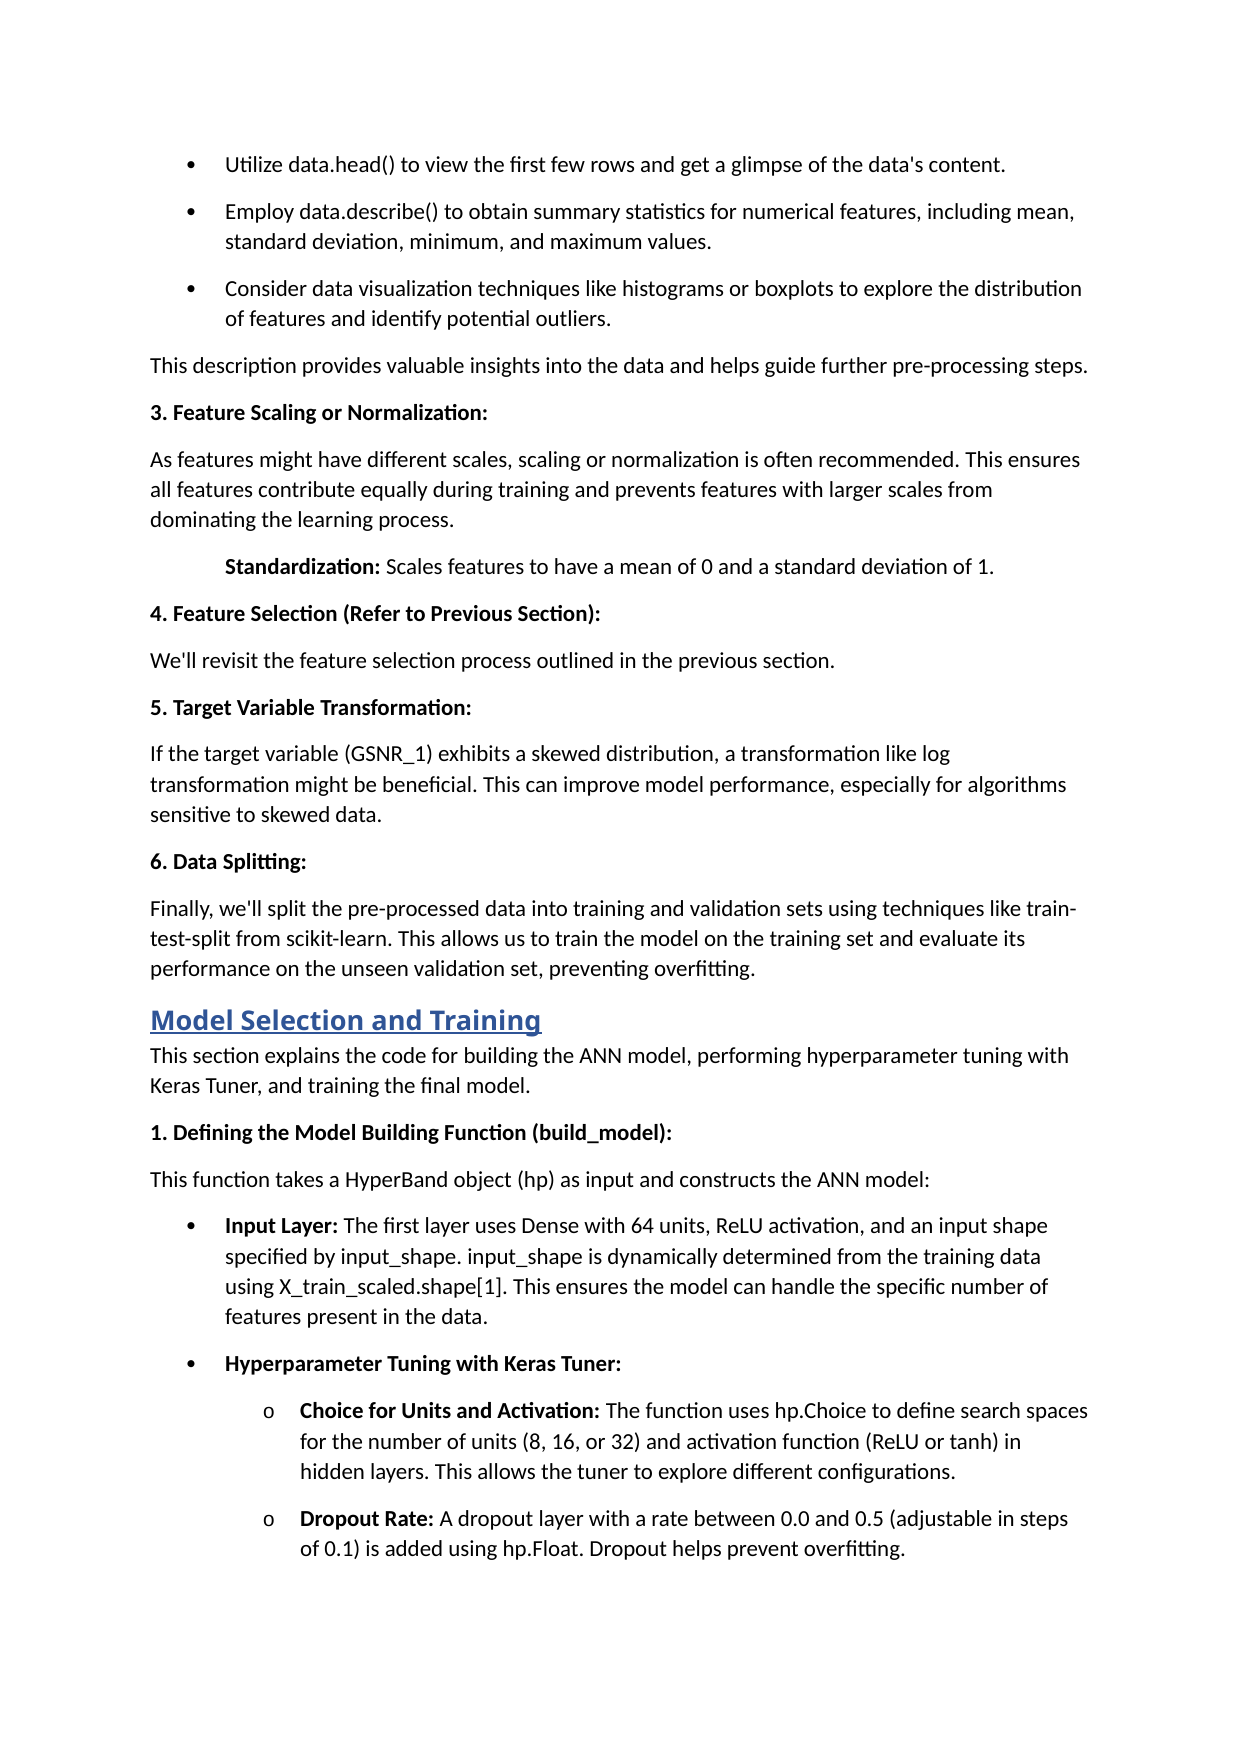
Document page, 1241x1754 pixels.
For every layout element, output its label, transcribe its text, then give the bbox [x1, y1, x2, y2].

text Standardization: Scales features to have a mean of 0 and a standard deviation of 1. [150, 552, 1090, 580]
list Input Layer: The first layer uses Dense with 64 units, ReLU activation, and an input shape specified by input_shape. input_shape is dynamically determined from the training data using X_train_scaled.shape[1]. This ensures the model can handle the specific number of features present in the data. [187, 1212, 1090, 1330]
text This function takes a HyperBand object (hp) as input and constructs the ANN model: [150, 1165, 1090, 1193]
subtitle Model Selection and Training [150, 1001, 1090, 1038]
text 6. Data Splitting: [150, 847, 1090, 875]
text If the target variable (GSNR_1) exhibits a skewed distribution, a transformation like log transformation might be beneficial. This can improve model performance, especially for algorithms sensitive to skewed data. [150, 739, 1090, 828]
text 4. Feature Selection (Refer to Previous Section): [150, 599, 1090, 627]
text This section explains the code for building the ANN model, performing hyperparameter tuning with Keras Tuner, and training the final model. [150, 1041, 1090, 1099]
text 5. Target Variable Transformation: [150, 693, 1090, 721]
text As features might have different scales, scaling or normalization is often recommended. This ensures all features contribute equally during training and prevents features with larger scales from dominating the learning process. [150, 445, 1090, 533]
text This description provides valuable insights into the data and helps guide further pre-processing steps. [150, 351, 1090, 379]
text We'll revisit the feature selection process outlined in the previous section. [150, 646, 1090, 674]
list Dropout Rate: A dropout layer with a rate between 0.0 and 0.5 (adjustable in steps of 0.1) is added using hp.Float. Dropout helps prevent overfitting. [262, 1504, 1090, 1563]
text 3. Feature Scaling or Normalization: [150, 398, 1090, 426]
text Finally, we'll split the pre-processed data into training and validation sets using techniques like train-test-split from scikit-learn. This allows us to train the model on the training set and evaluate its performance on the unseen validation set, preventing overfitting. [150, 894, 1090, 982]
text 1. Defining the Model Building Function (build_model): [150, 1118, 1090, 1146]
list Utilize data.head() to view the first few rows and get a glimpse of the data's content. [187, 150, 1090, 178]
list Consider data visualization techniques like histograms or boxplots to explore the distribution of features and identify potential outliers. [187, 274, 1090, 332]
list Employ data.describe() to obtain summary statistics for numerical features, including mean, standard deviation, minimum, and maximum values. [187, 197, 1090, 255]
list Hyperparameter Tuning with Keras Tuner: [187, 1349, 1090, 1377]
list Choice for Units and Activation: The function uses hp.Choice to define search spaces for the number of units (8, 16, or 32) and activation function (ReLU or tanh) in hidden layers. This allows the tuner to explore different configurations. [262, 1396, 1090, 1485]
